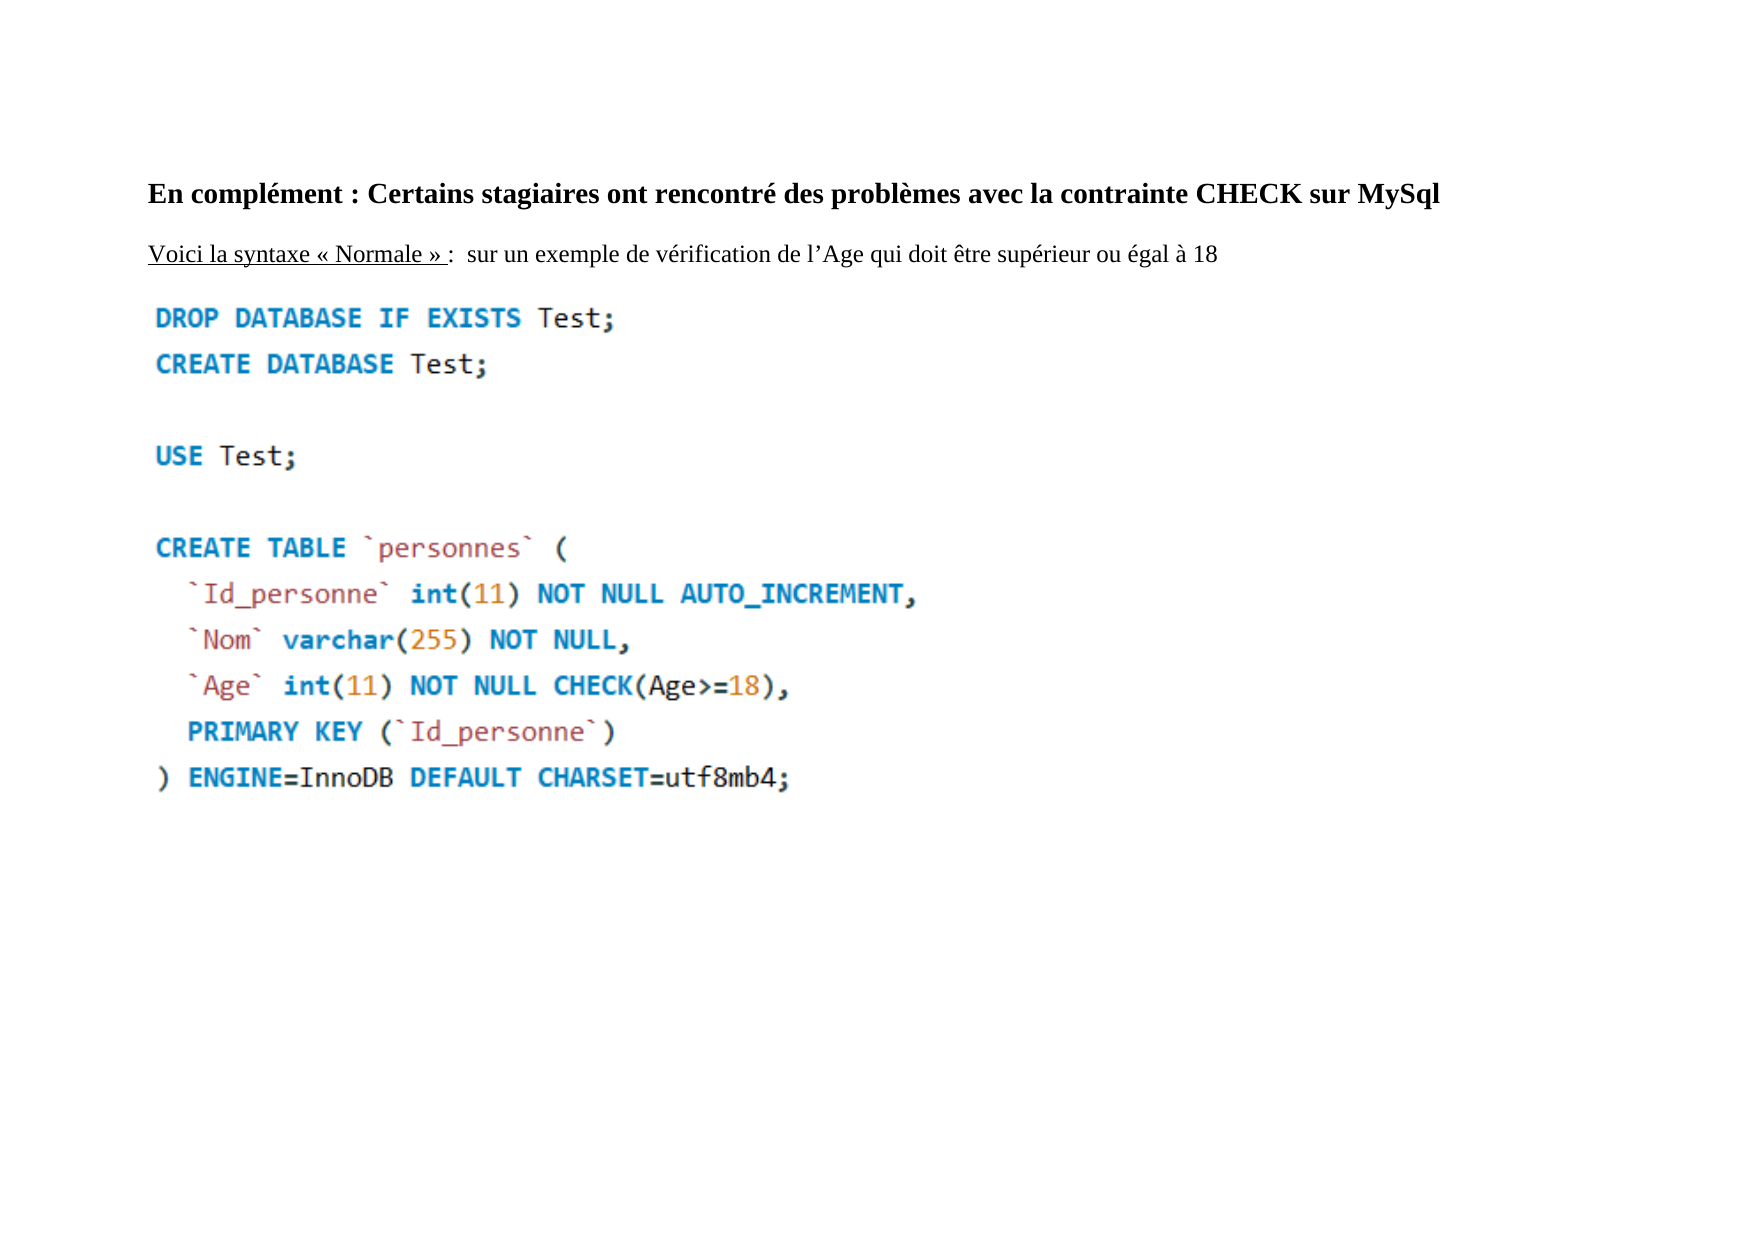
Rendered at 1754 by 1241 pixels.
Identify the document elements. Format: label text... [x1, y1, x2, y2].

text Voici la syntaxe « Normale » : sur un exemple de vérification de l’Age qui doit être supérieur ou égal à 18 [148, 239, 1606, 267]
picture [147, 296, 932, 819]
text En complément : Certains stagiaires ont rencontré des problèmes avec la contrainte CHECK sur MySql [148, 176, 1606, 210]
